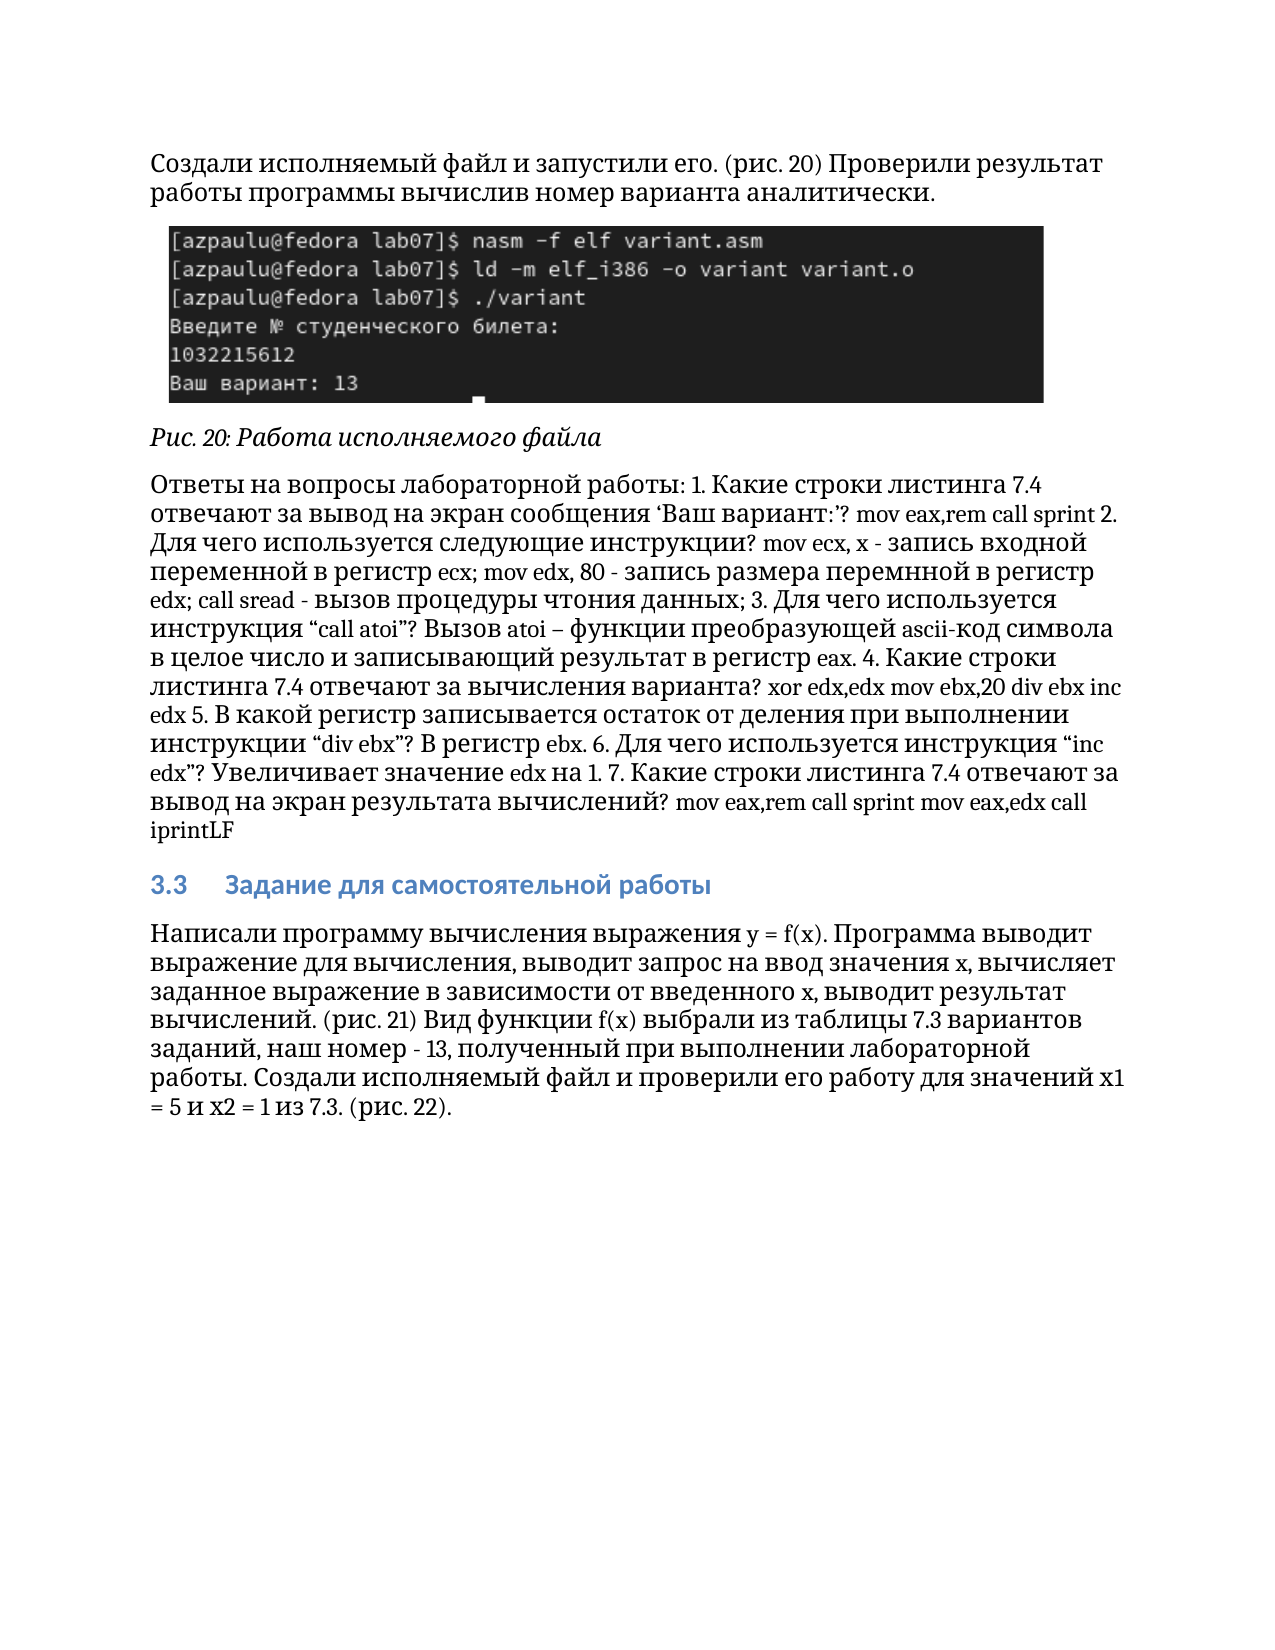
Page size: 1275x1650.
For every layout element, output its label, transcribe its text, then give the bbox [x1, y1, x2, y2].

text Ответы на вопросы лабораторной работы: 1. Какие строки листинга 7.4 отвечают за вывод на экран сообщения ‘Ваш вариант:’? mov eax,rem call sprint 2. Для чего используется следующие инструкции? mov ecx, x - запись входной переменной в регистр ecx; mov edx, 80 - запись размера перемнной в регистр edx; call sread - вызов процедуры чтония данных; 3. Для чего используется инструкция “call atoi”? Вызов atoi – функции преобразующей ascii-код символа в целое число и записывающий результат в регистр eax. 4. Какие строки листинга 7.4 отвечают за вычисления варианта? xor edx,edx mov ebx,20 div ebx inc edx 5. В какой регистр записывается остаток от деления при выполнении инструкции “div ebx”? В регистр ebx. 6. Для чего используется инструкция “inc edx”? Увеличивает значение edx на 1. 7. Какие строки листинга 7.4 отвечают за вывод на экран результата вычислений? mov eax,rem call sprint mov eax,edx call iprintLF [150, 471, 1125, 845]
text Рис. 20: Работа исполняемого файла [150, 424, 1125, 452]
picture [168, 226, 1044, 403]
text Создали исполняемый файл и запустили его. (рис. 20) Проверили результат работы программы вычислив номер варианта аналитически. [150, 150, 1125, 207]
subtitle 3.3 Задание для самостоятельной работы [150, 866, 1125, 901]
text Написали программу вычисления выражения y = f(x). Программа выводит выражение для вычисления, выводит запрос на ввод значения x, вычисляет заданное выражение в зависимости от введенного x, выводит результат вычислений. (рис. 21) Вид функции f(x) выбрали из таблицы 7.3 вариантов заданий, наш номер - 13, полученный при выполнении лабораторной работы. Создали исполняемый файл и проверили его работу для значений х1 = 5 и х2 = 1 из 7.3. (рис. 22). [150, 920, 1125, 1121]
